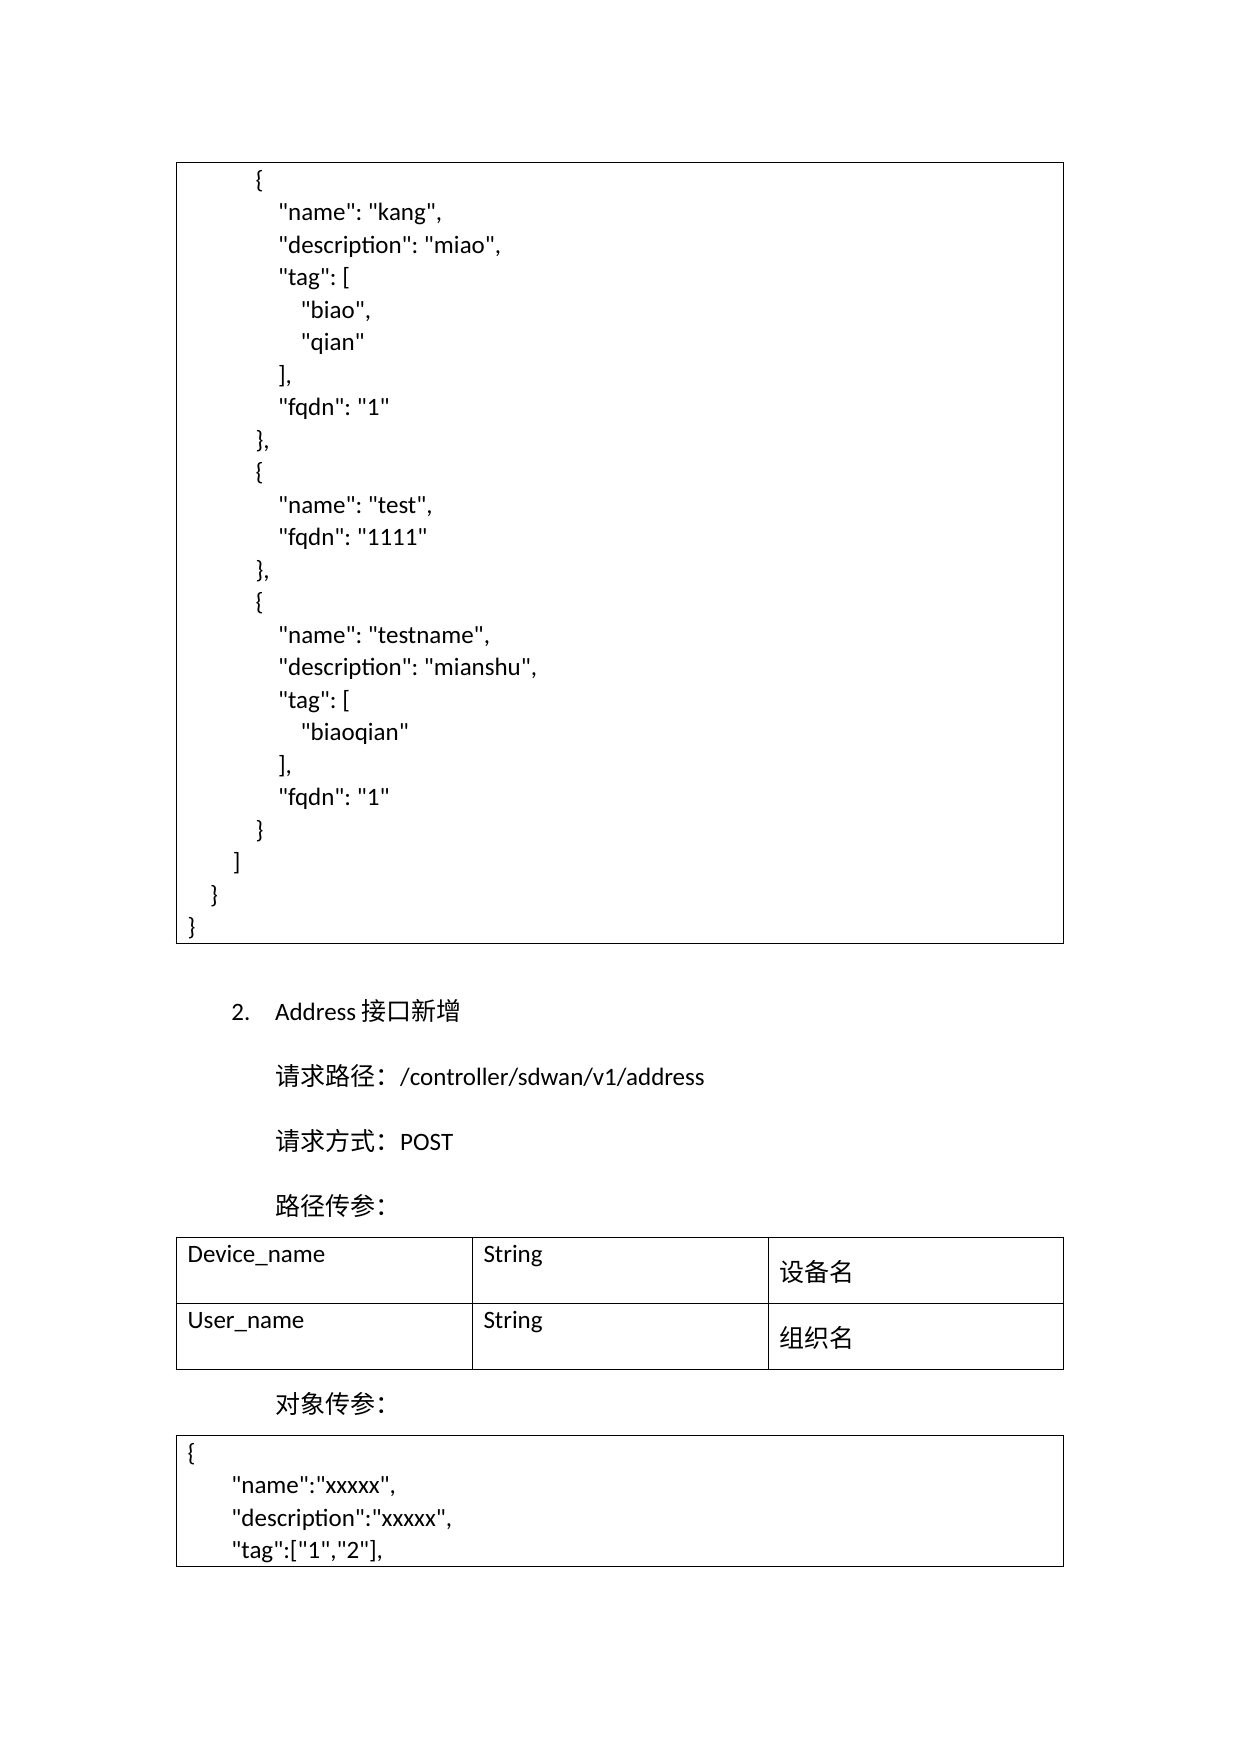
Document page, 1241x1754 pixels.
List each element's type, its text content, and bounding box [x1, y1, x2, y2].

table_cell User_name [177, 1304, 472, 1369]
list 请求方式：POST [231, 1107, 1053, 1172]
table_cell String [473, 1304, 768, 1369]
table_cell 组织名 [769, 1304, 1063, 1369]
table_header String [473, 1238, 768, 1303]
list Address接口新增 [187, 977, 1053, 1042]
table_header Device_name [177, 1238, 472, 1303]
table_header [177, 163, 1063, 943]
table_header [177, 1436, 1063, 1566]
table_header 设备名 [769, 1238, 1063, 1303]
list 请求路径：/controller/sdwan/v1/address [231, 1042, 1053, 1107]
list 路径传参： [231, 1172, 1053, 1237]
list 对象传参： [231, 1370, 1053, 1435]
